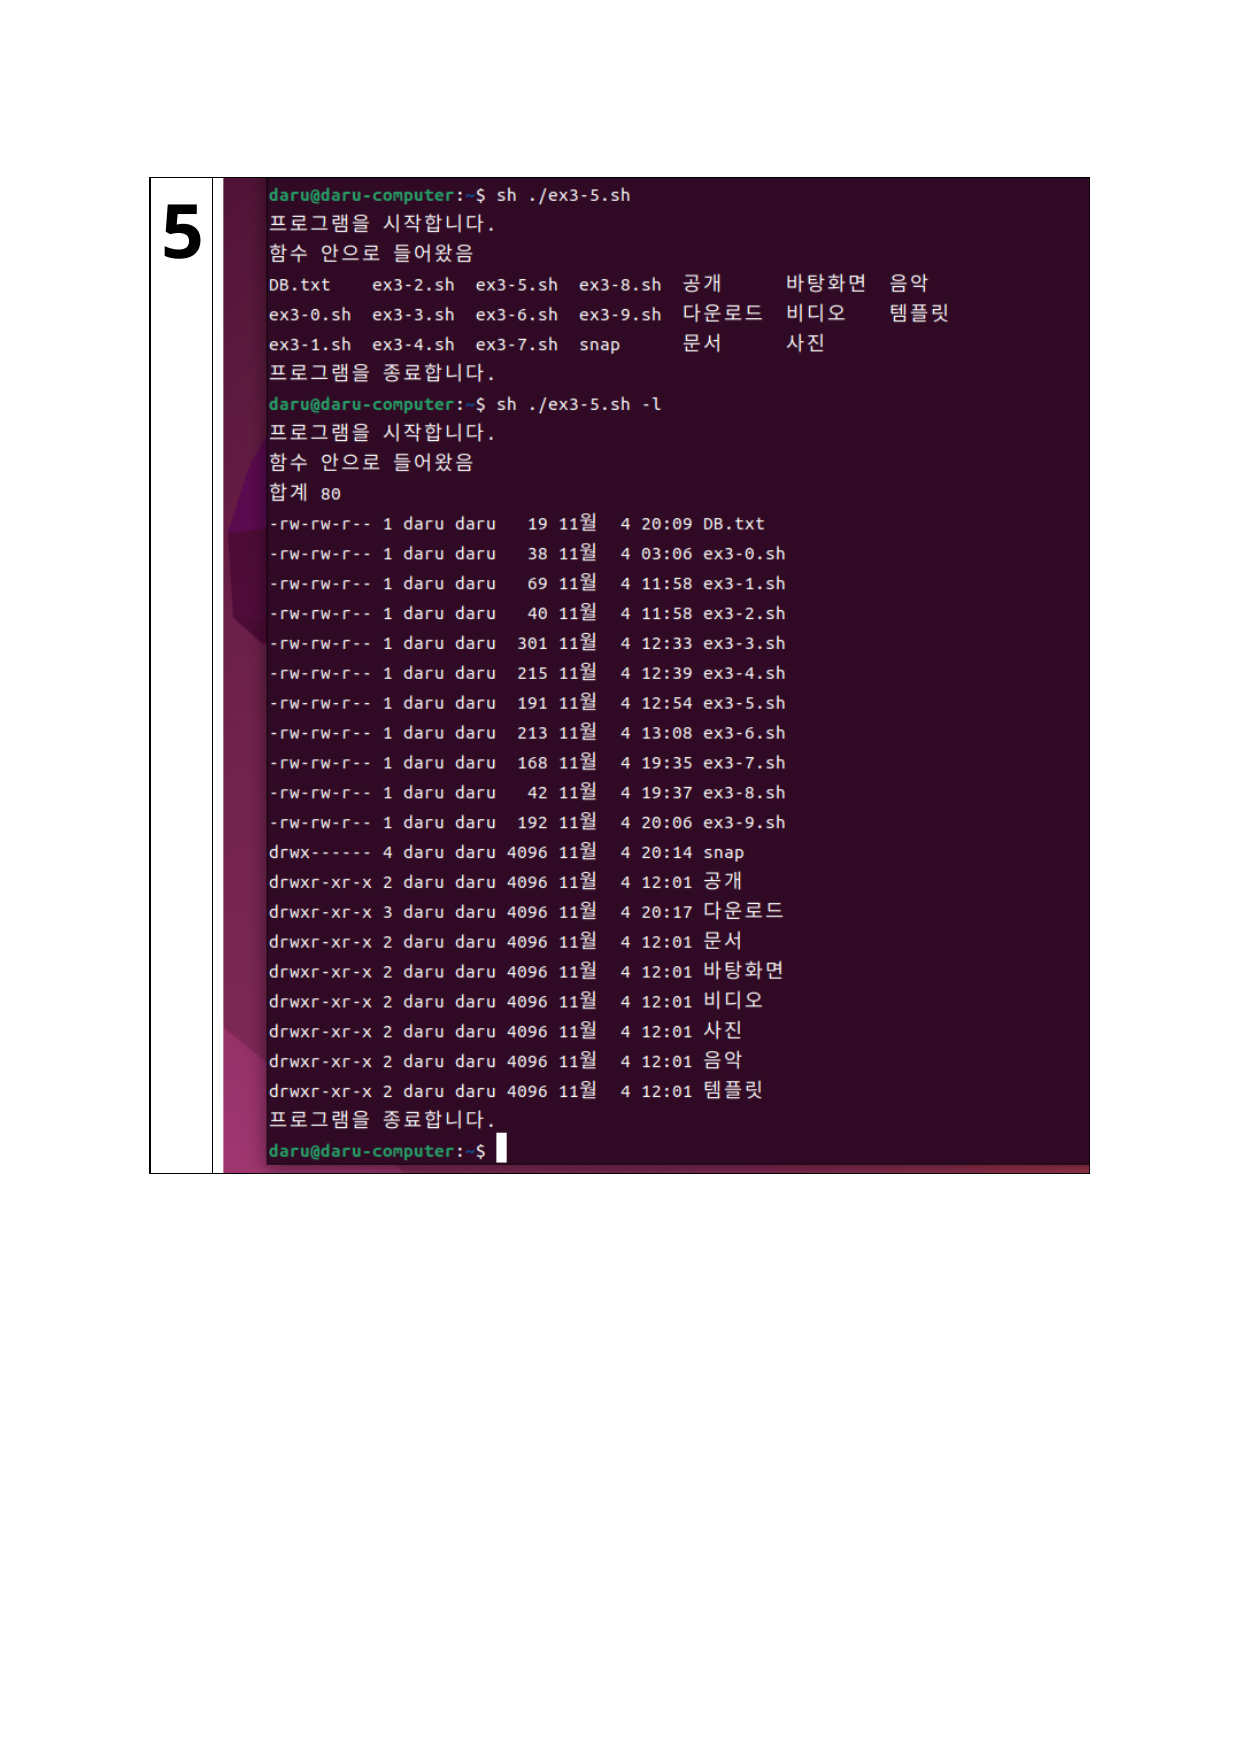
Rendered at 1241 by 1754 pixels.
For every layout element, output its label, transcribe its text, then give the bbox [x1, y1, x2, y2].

table_cell 5 [151, 178, 212, 1173]
table_cell [213, 178, 223, 1173]
picture [223, 178, 1090, 1173]
